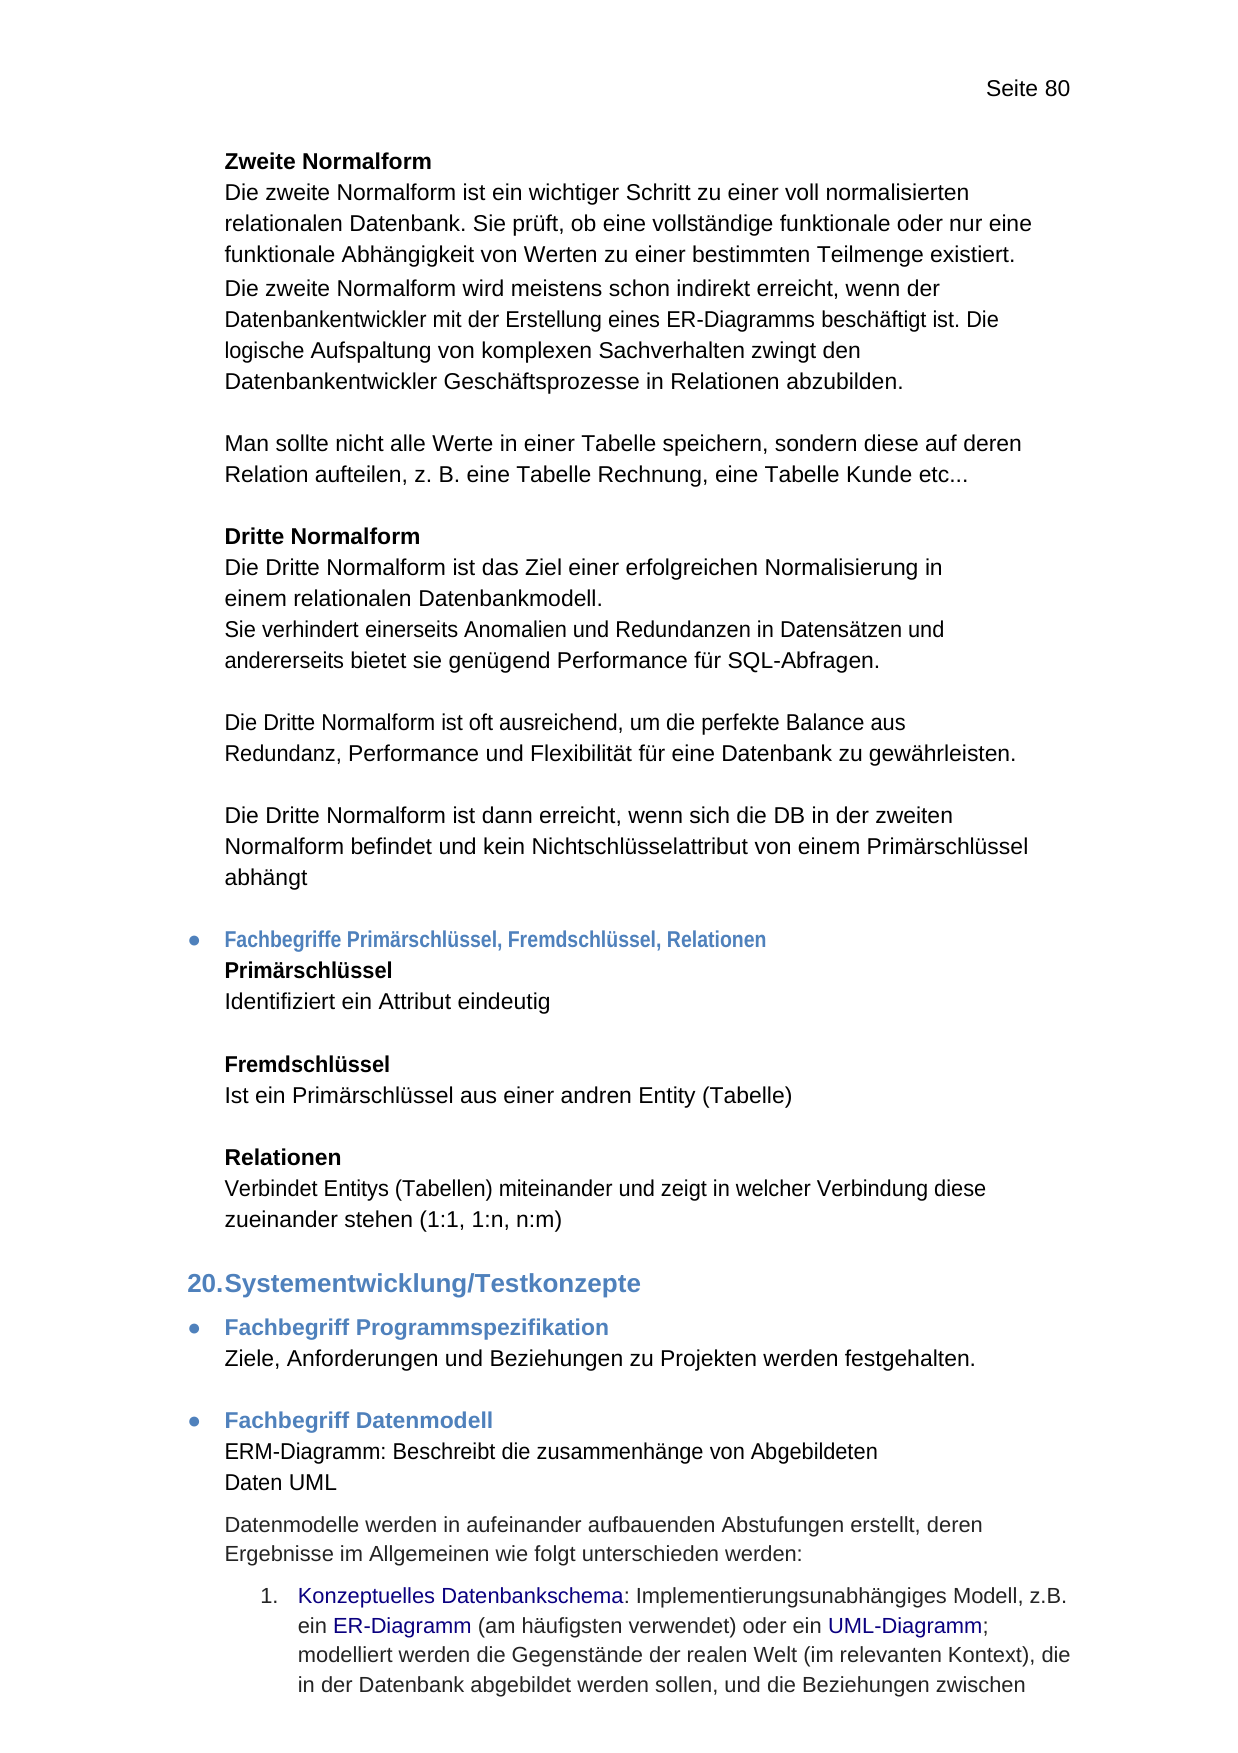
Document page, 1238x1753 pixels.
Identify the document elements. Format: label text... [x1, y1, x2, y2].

text Die zweite Normalform ist ein wichtiger Schritt zu einer voll normalisierten relationalen Datenbank. Sie prüft, ob eine vollständige funktionale oder nur eine funktionale Abhängigkeit von Werten zu einer bestimmten Teilmenge existiert. [224, 179, 1055, 267]
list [260, 1583, 1087, 1697]
text Die Dritte Normalform ist dann erreicht, wenn sich die DB in der zweiten Normalform befindet und kein Nichtschlüsselattribut von einem Primärschlüssel abhängt [224, 802, 1037, 890]
text Die Dritte Normalform ist oft ausreichend, um die perfekte Balance aus Redundanz, Performance und Flexibilität für eine Datenbank zu gewährleisten. [224, 709, 1019, 766]
subtitle Relationen [224, 1144, 1212, 1170]
subtitle Fachbegriff Datenmodell [187, 1407, 1212, 1433]
text Ist ein Primärschlüssel aus einer andren Entity (Tabelle) [224, 1082, 1212, 1108]
subtitle Fachbegriff Programmspezifikation [187, 1313, 1212, 1340]
subtitle Dritte Normalform [224, 523, 1212, 549]
text Verbindet Entitys (Tabellen) miteinander und zeigt in welcher Verbindung diese zueinander stehen (1:1, 1:n, n:m) [224, 1175, 989, 1232]
subtitle Systementwicklung/Testkonzepte [187, 1268, 1212, 1298]
subtitle Zweite Normalform [224, 148, 1212, 174]
text Die Dritte Normalform ist das Ziel einer erfolgreichen Normalisierung in einem relationalen Datenbankmodell. [224, 554, 970, 612]
subtitle Fachbegriffe Primärschlüssel, Fremdschlüssel, Relationen Primärschlüssel [187, 926, 779, 983]
text Ziele, Anforderungen und Beziehungen zu Projekten werden festgehalten. [224, 1344, 1212, 1371]
subtitle Fremdschlüssel [224, 1051, 1212, 1077]
text ERM-Diagramm: Beschreibt die zusammenhänge von Abgebildeten Daten UML [224, 1438, 926, 1495]
text Sie verhindert einerseits Anomalien und Redundanzen in Datensätzen und andererseits bietet sie genügend Performance für SQL-Abfragen. [224, 616, 1055, 673]
text Datenmodelle werden in aufeinander aufbauenden Abstufungen erstellt, deren Ergebnisse im Allgemeinen wie folgt unterschieden werden: [224, 1512, 1048, 1567]
text Man sollte nicht alle Werte in einer Tabelle speichern, sondern diese auf deren Relation aufteilen, z. B. eine Tabelle Rechnung, eine Tabelle Kunde etc... [224, 430, 1059, 487]
text Identifiziert ein Attribut eindeutig [224, 988, 1212, 1014]
text Die zweite Normalform wird meistens schon indirekt erreicht, wenn der Datenbankentwickler mit der Erstellung eines ER-Diagramms beschäftigt ist. Die logische Aufspaltung von komplexen Sachverhalten zwingt den Datenbankentwickler Geschäftsprozesse in Relationen abzubilden. [224, 275, 1067, 394]
